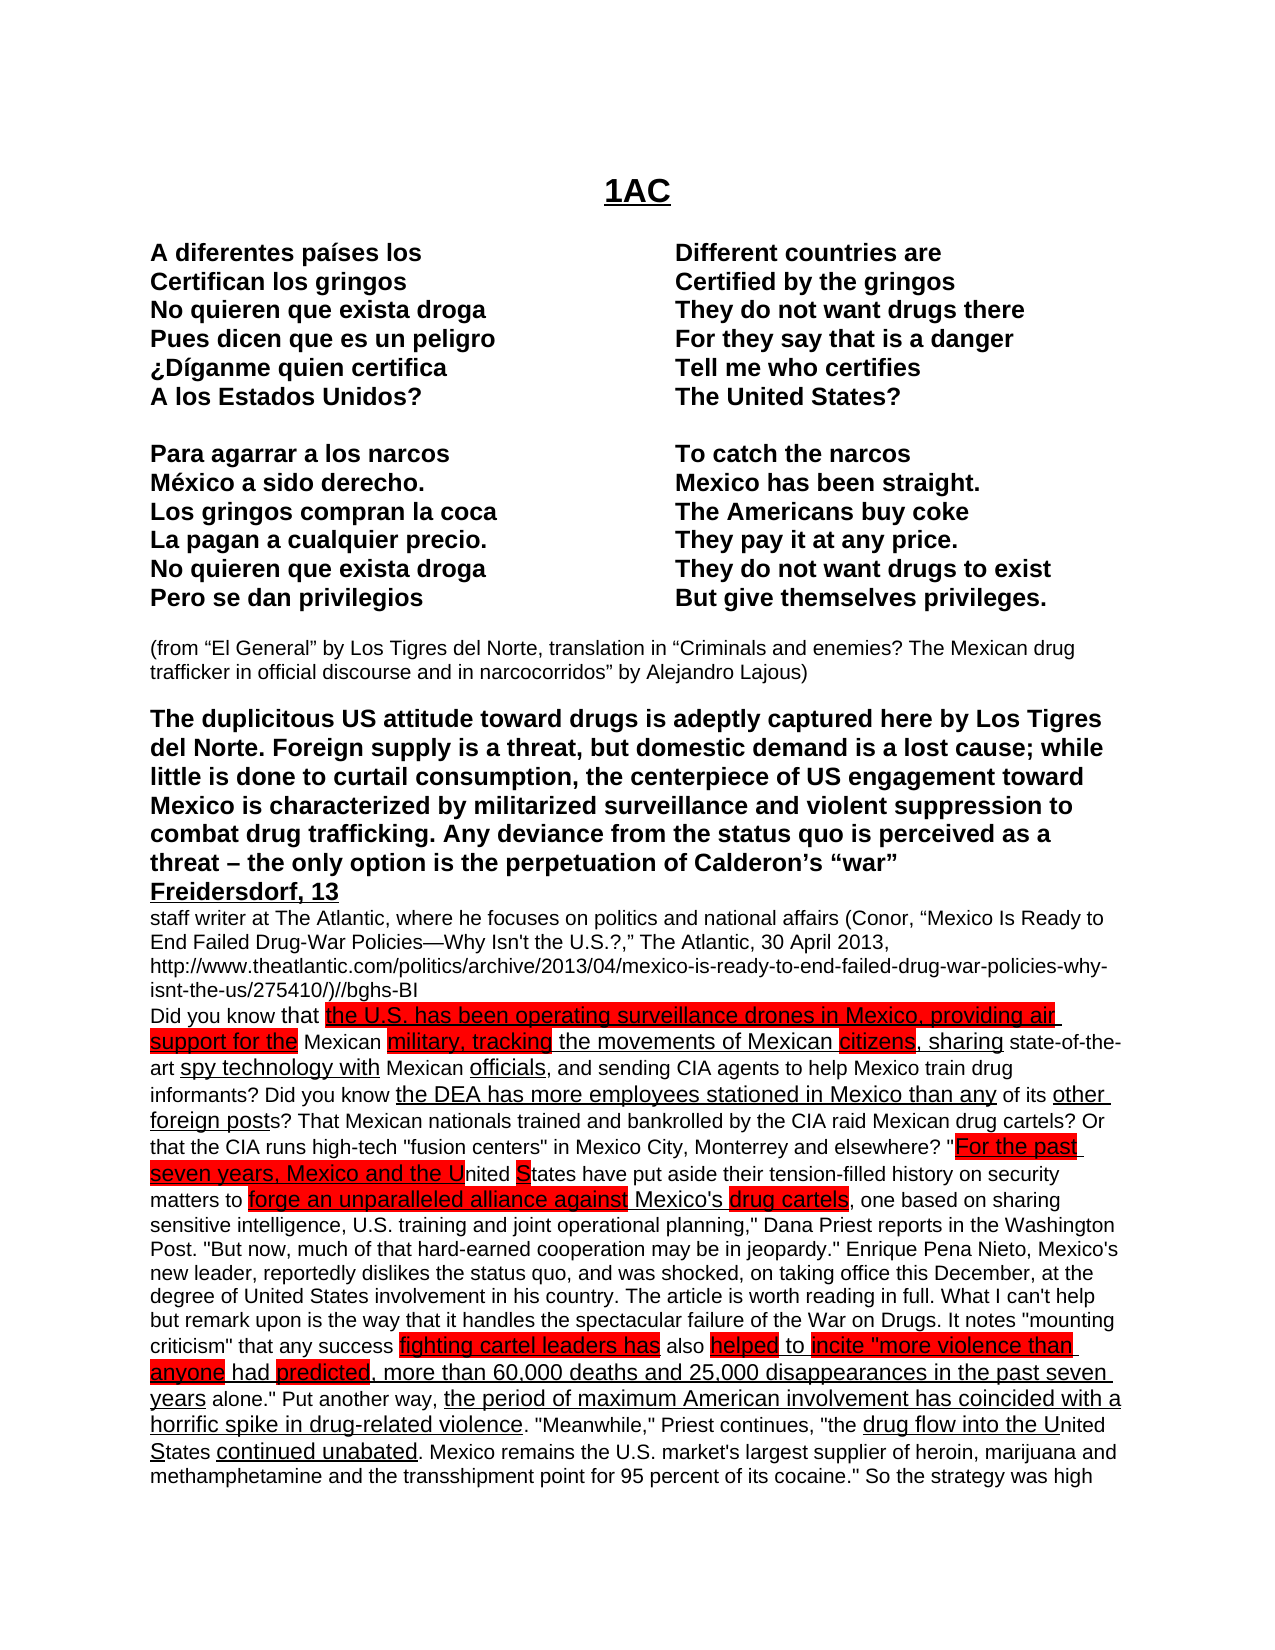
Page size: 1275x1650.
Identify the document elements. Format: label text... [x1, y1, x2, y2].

text A diferentes países los [150, 238, 600, 267]
text ¿Díganme quien certifica [150, 353, 600, 382]
text No quieren que exista droga [150, 296, 600, 324]
text Los gringos compran la coca [150, 497, 600, 526]
text The Americans buy coke [675, 497, 1125, 526]
text Certifican los gringos [150, 267, 600, 296]
text They pay it at any price. [675, 526, 1125, 554]
text A los Estados Unidos? [150, 382, 600, 411]
text They do not want drugs to exist [675, 554, 1125, 583]
text (from “El General” by Los Tigres del Norte, translation in “Criminals and enemies? The Mexican drug trafficker in official discourse and in narcocorridos” by Alejandro Lajous) [150, 636, 1125, 684]
text Freidersdorf, 13 [150, 877, 1125, 906]
text Para agarrar a los narcos [150, 439, 600, 468]
text Mexico has been straight. [675, 468, 1125, 497]
text Pues dicen que es un peligro [150, 324, 600, 353]
text Tell me who certifies [675, 353, 1125, 382]
text Pero se dan privilegios [150, 583, 600, 612]
text But give themselves privileges. [675, 583, 1125, 612]
text To catch the narcos [675, 439, 1125, 468]
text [150, 1002, 1125, 1488]
text For they say that is a danger [675, 324, 1125, 353]
text Different countries are [675, 238, 1125, 267]
text They do not want drugs there [675, 296, 1125, 324]
text La pagan a cualquier precio. [150, 526, 600, 554]
text staff writer at The Atlantic, where he focuses on politics and national affairs (Conor, “Mexico Is Ready to End Failed Drug-War Policies—Why Isn't the U.S.?,” The Atlantic, 30 April 2013, http://www.theatlantic.com/politics/archive/2013/04/mexico-is-ready-to-end-failed-drug-war-policies-why-isnt-the-us/275410/)//bghs-BI [150, 906, 1125, 1002]
text México a sido derecho. [150, 468, 600, 497]
text Certified by the gringos [675, 267, 1125, 296]
text The United States? [675, 382, 1125, 411]
text No quieren que exista droga [150, 554, 600, 583]
subtitle 1AC [150, 171, 1125, 209]
subtitle The duplicitous US attitude toward drugs is adeptly captured here by Los Tigres del Norte. Foreign supply is a threat, but domestic demand is a lost cause; while little is done to curtail consumption, the centerpiece of US engagement toward Mexico is characterized by militarized surveillance and violent suppression to combat drug trafficking. Any deviance from the status quo is perceived as a threat – the only option is the perpetuation of Calderon’s “war” [150, 704, 1125, 877]
